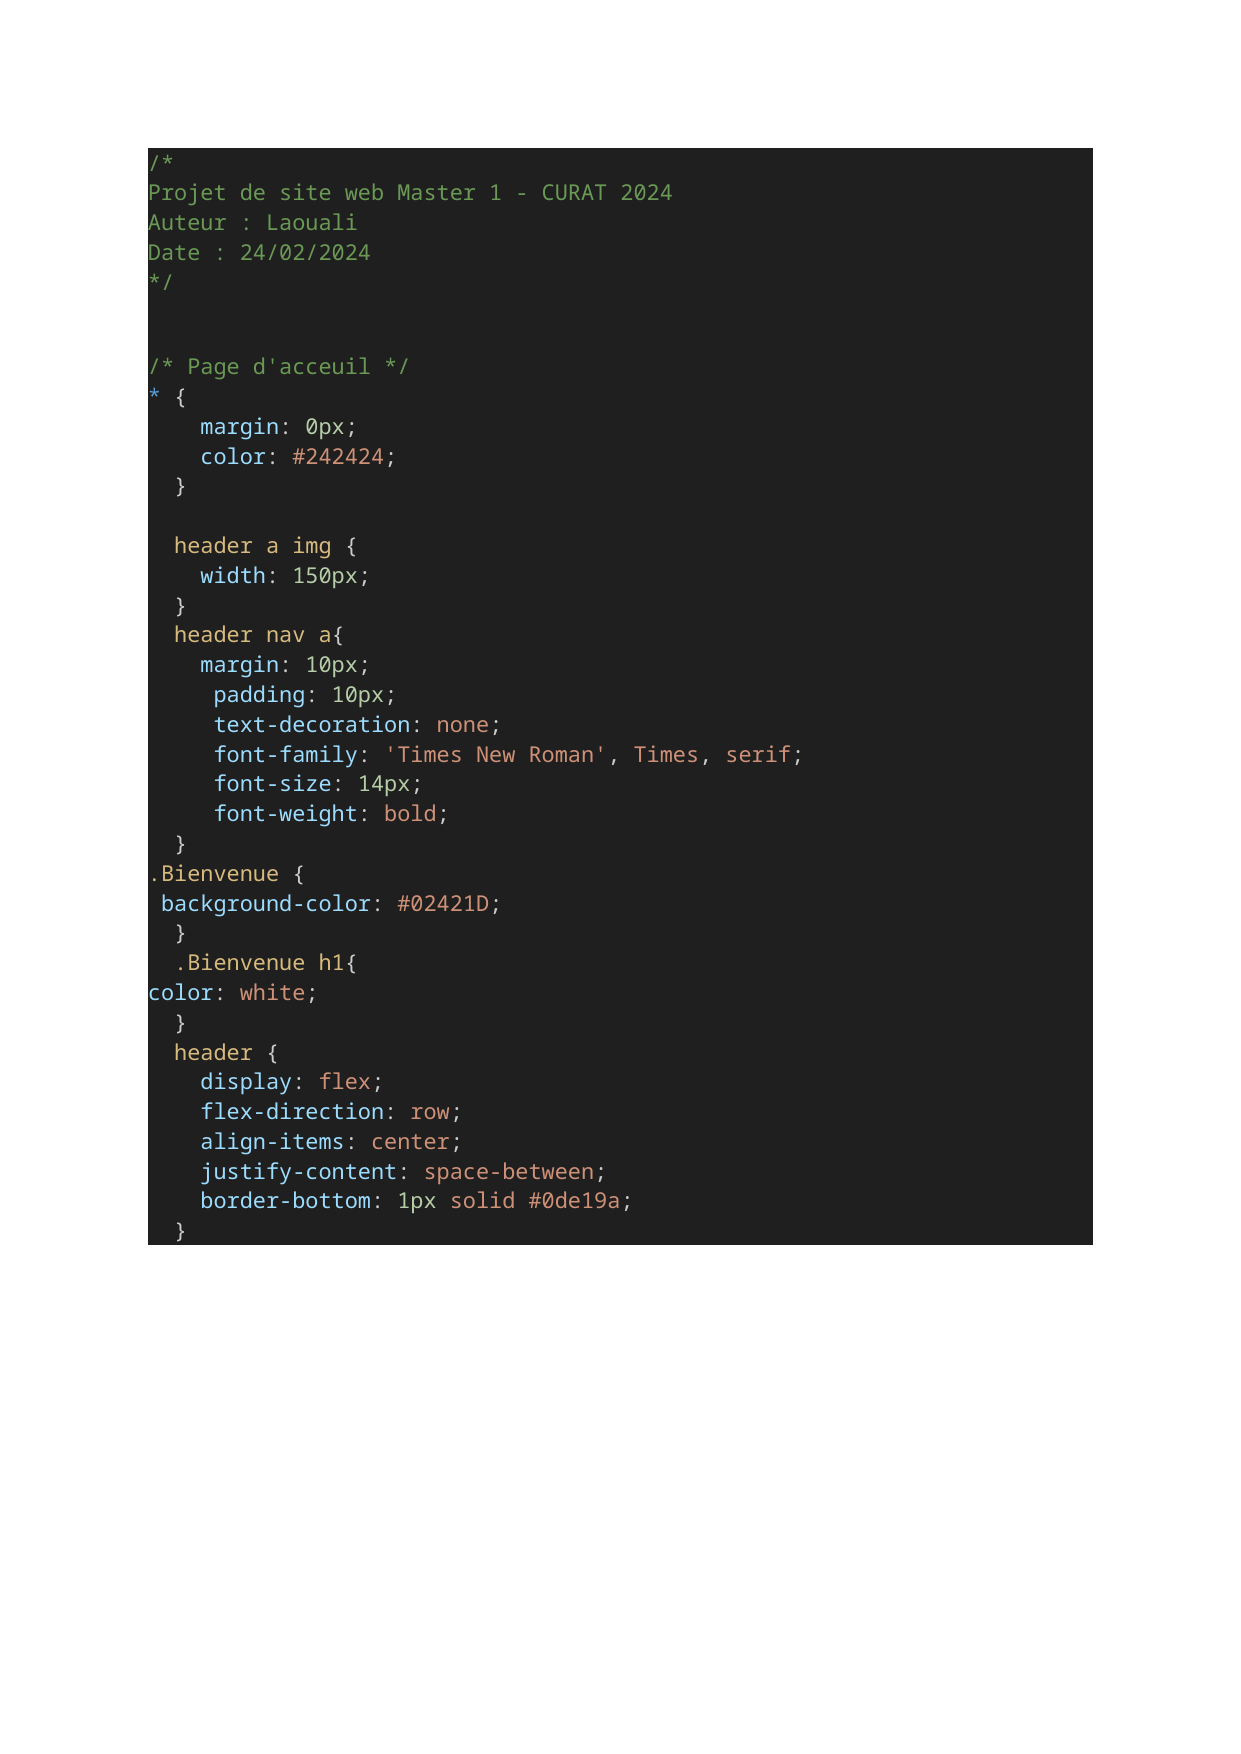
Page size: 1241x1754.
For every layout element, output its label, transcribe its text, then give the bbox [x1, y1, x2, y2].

text } [148, 917, 1093, 947]
text /* [148, 148, 1093, 177]
text background-color: #02421D; [148, 888, 1093, 917]
text margin: 10px; [148, 649, 1093, 679]
text width: 150px; [148, 560, 1093, 590]
text */ [148, 267, 1093, 297]
text header nav a{ [148, 619, 1093, 649]
text } [148, 1007, 1093, 1037]
text Projet de site web Master 1 - CURAT 2024 [148, 177, 1093, 207]
text * { [148, 381, 1093, 411]
text .Bienvenue { [148, 858, 1093, 888]
text font-weight: bold; [148, 798, 1093, 828]
text justify-content: space-between; [148, 1156, 1093, 1186]
text flex-direction: row; [148, 1096, 1093, 1126]
text display: flex; [148, 1066, 1093, 1096]
text header a img { [148, 530, 1093, 560]
text } [148, 471, 1093, 500]
text /* Page d'acceuil */ [148, 351, 1093, 381]
text padding: 10px; [148, 679, 1093, 709]
text font-family: 'Times New Roman', Times, serif; [148, 739, 1093, 768]
text color: #242424; [148, 441, 1093, 471]
text Date : 24/02/2024 [148, 237, 1093, 267]
text border-bottom: 1px solid #0de19a; [148, 1186, 1093, 1215]
text text-decoration: none; [148, 709, 1093, 739]
text } [148, 590, 1093, 619]
text align-items: center; [148, 1126, 1093, 1156]
text Auteur : Laouali [148, 207, 1093, 237]
text margin: 0px; [148, 411, 1093, 441]
text color: white; [148, 977, 1093, 1007]
text } [148, 828, 1093, 858]
text } [148, 1215, 1093, 1245]
text header { [148, 1037, 1093, 1066]
text .Bienvenue h1{ [148, 947, 1093, 977]
text font-size: 14px; [148, 768, 1093, 798]
